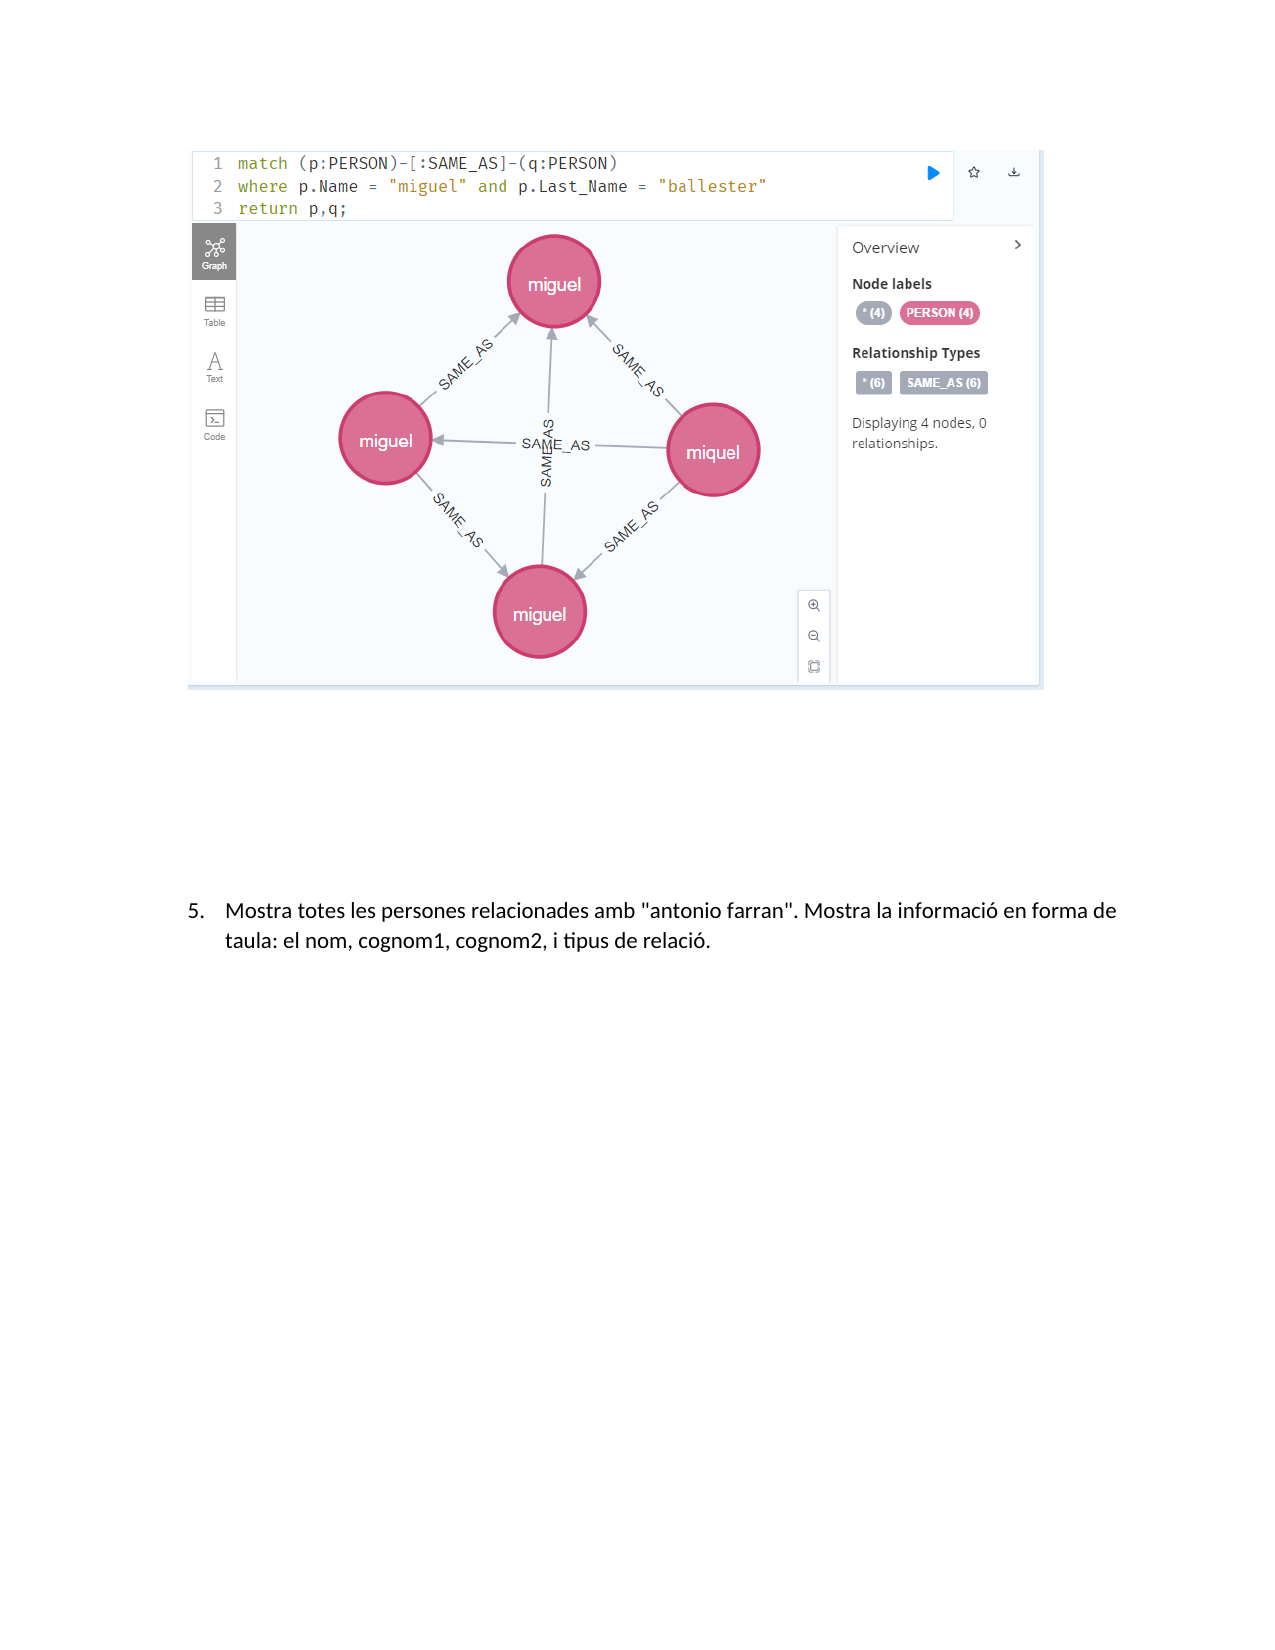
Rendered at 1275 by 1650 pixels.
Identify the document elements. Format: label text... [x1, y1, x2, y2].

picture [187, 150, 1044, 690]
list Mostra totes les persones relacionades amb "antonio farran". Mostra la informació en forma de taula: el nom, cognom1, cognom2, i tipus de relació. [187, 896, 1125, 954]
